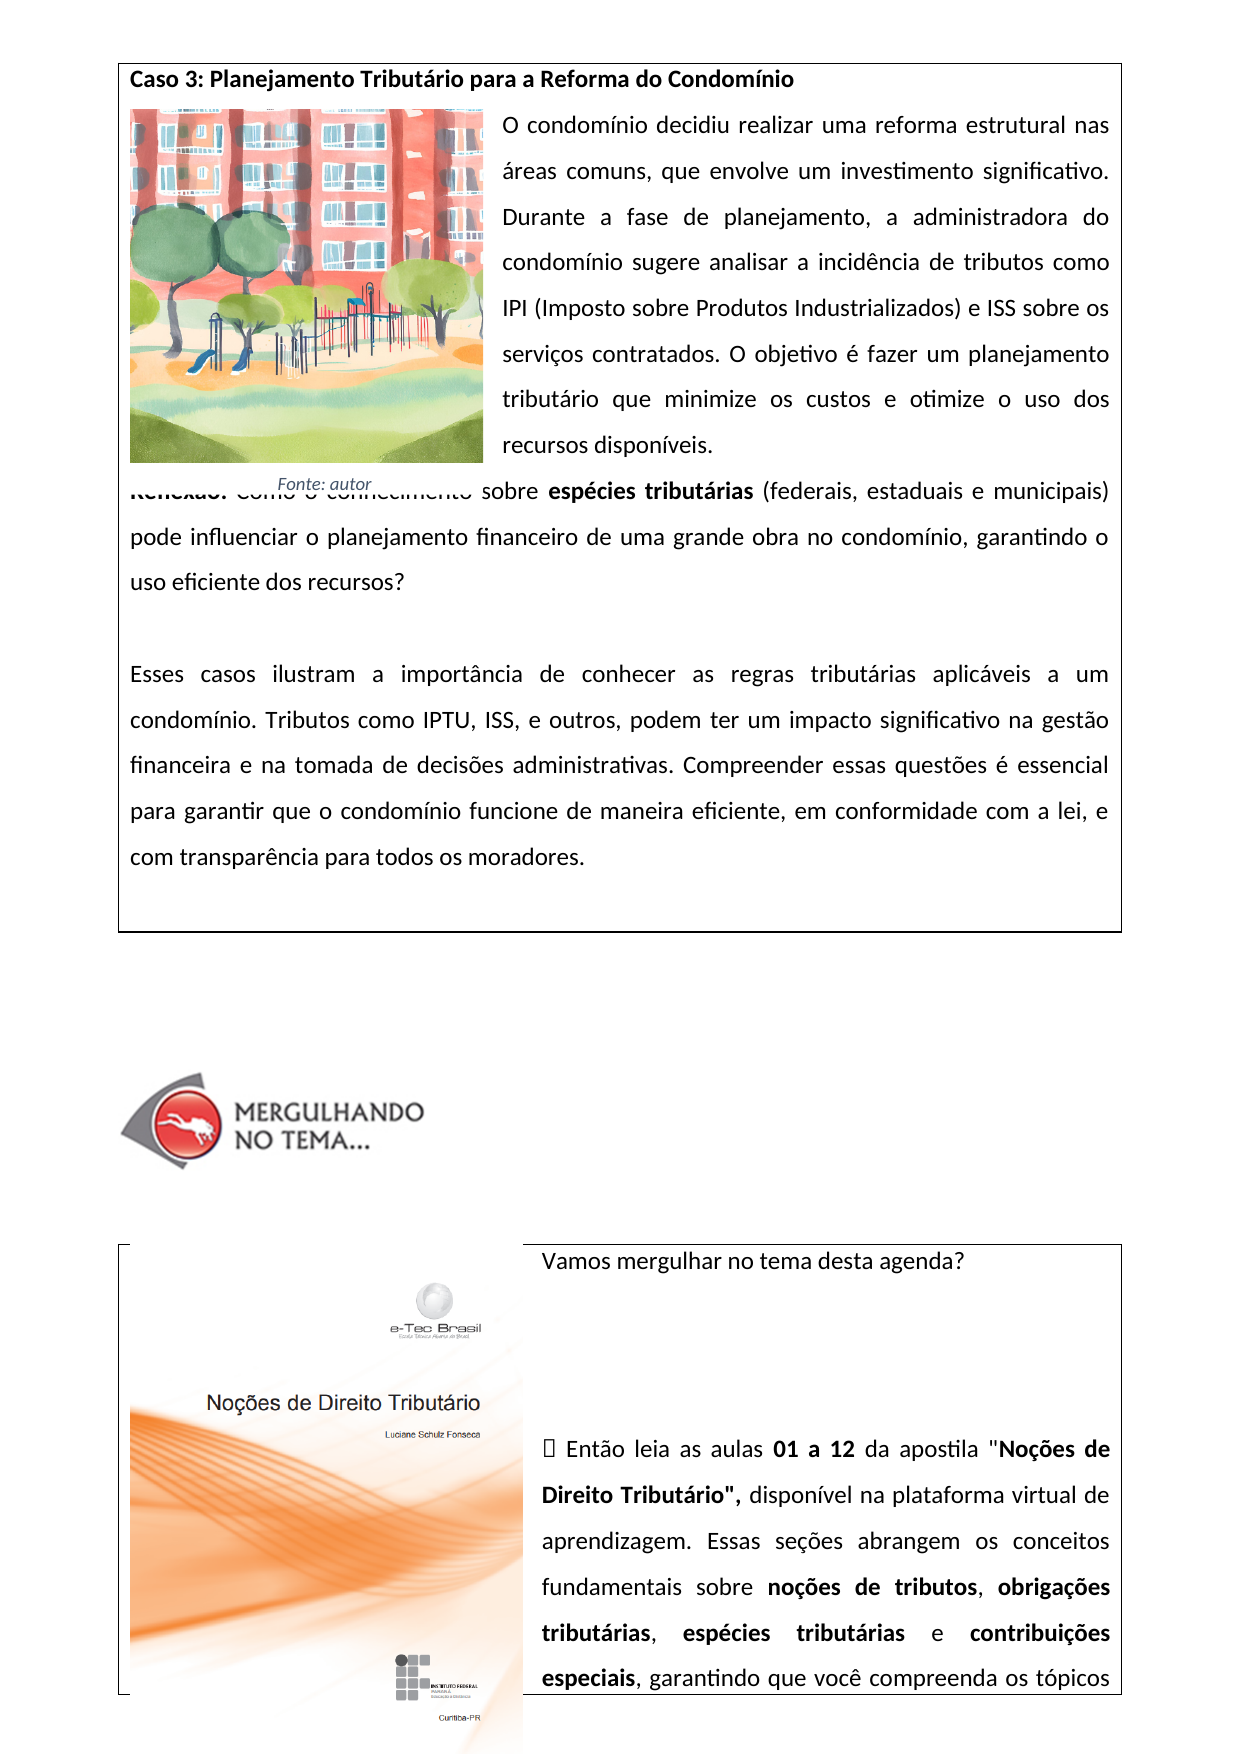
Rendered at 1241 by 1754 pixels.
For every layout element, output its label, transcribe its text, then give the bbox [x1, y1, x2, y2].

picture [118, 1069, 427, 1172]
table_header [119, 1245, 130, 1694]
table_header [119, 64, 1121, 931]
picture [130, 109, 484, 463]
